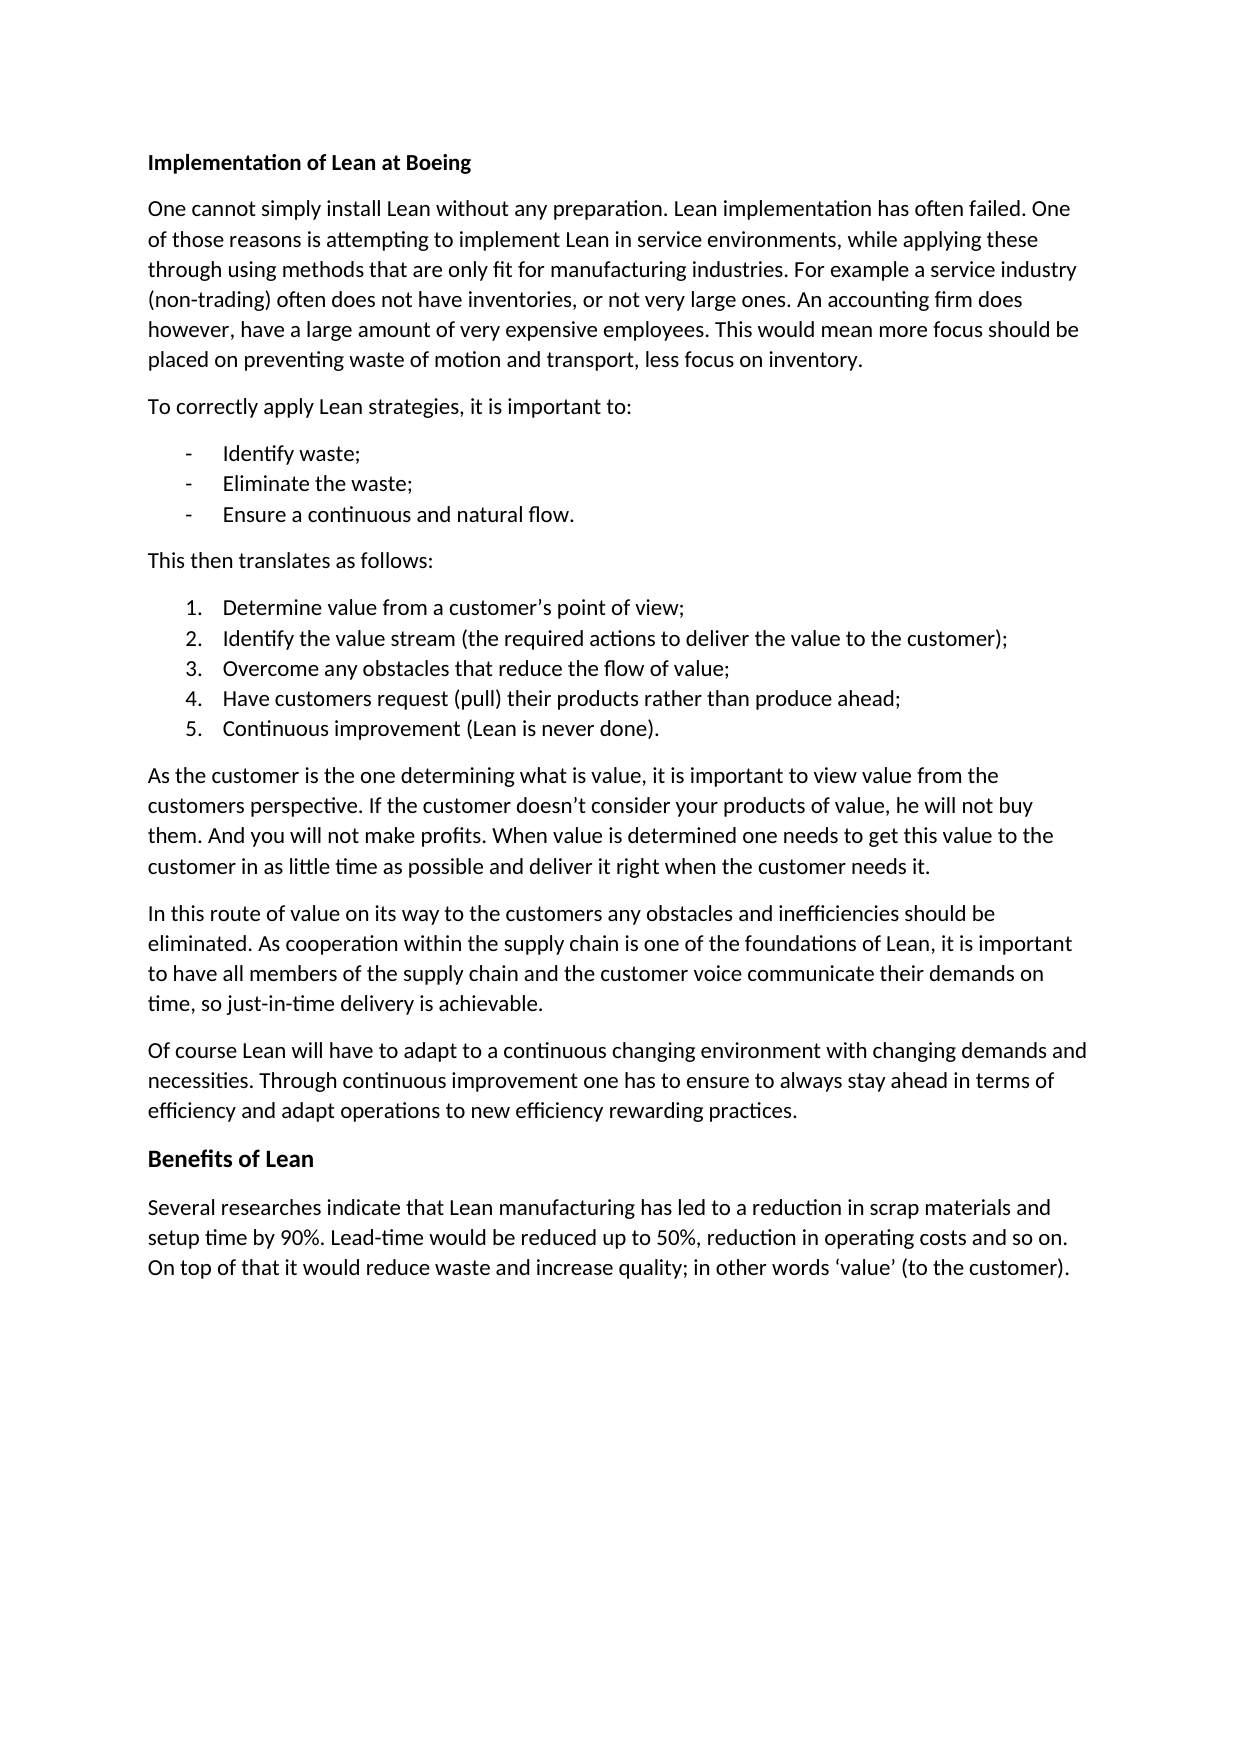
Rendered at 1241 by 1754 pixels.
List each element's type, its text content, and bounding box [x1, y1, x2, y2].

text To correctly apply Lean strategies, it is important to: [148, 392, 1093, 420]
text In this route of value on its way to the customers any obstacles and inefficiencies should be eliminated. As cooperation within the supply chain is one of the foundations of Lean, it is important to have all members of the supply chain and the customer voice communicate their demands on time, so just-in-time delivery is achievable. [148, 899, 1093, 1017]
list Identify the value stream (the required actions to deliver the value to the customer); [185, 624, 1093, 652]
text This then translates as follows: [148, 547, 1093, 574]
text As the customer is the one determining what is value, it is important to view value from the customers perspective. If the customer doesn’t consider your products of value, he will not buy them. And you will not make profits. When value is determined one needs to get this value to the customer in as little time as possible and deliver it right when the customer needs it. [148, 761, 1093, 880]
list Have customers request (pull) their products rather than produce ahead; [185, 684, 1093, 712]
text Benefits of Lean [148, 1143, 1093, 1174]
text Of course Lean will have to adapt to a continuous changing environment with changing demands and necessities. Through continuous improvement one has to ensure to always stay ahead in terms of efficiency and adapt operations to new efficiency rewarding practices. [148, 1036, 1093, 1124]
list Continuous improvement (Lean is never done). [185, 714, 1093, 742]
list Determine value from a customer’s point of view; [185, 593, 1093, 621]
text Implementation of Lean at Boeing [148, 148, 1093, 176]
list Identify waste; [185, 439, 1093, 467]
list Overcome any obstacles that reduce the flow of value; [185, 654, 1093, 682]
text One cannot simply install Lean without any preparation. Lean implementation has often failed. One of those reasons is attempting to implement Lean in service environments, while applying these through using methods that are only fit for manufacturing industries. For example a service industry (non-trading) often does not have inventories, or not very large ones. An accounting firm does however, have a large amount of very expensive employees. This would mean more focus should be placed on preventing waste of motion and transport, less focus on inventory. [148, 194, 1093, 373]
list Eliminate the waste; [185, 469, 1093, 497]
text Several researches indicate that Lean manufacturing has led to a reduction in scrap materials and setup time by 90%. Lead-time would be reduced up to 50%, reduction in operating costs and so on. On top of that it would reduce waste and increase quality; in other words ‘value’ (to the customer). [148, 1193, 1093, 1281]
list Ensure a continuous and natural flow. [185, 500, 1093, 528]
